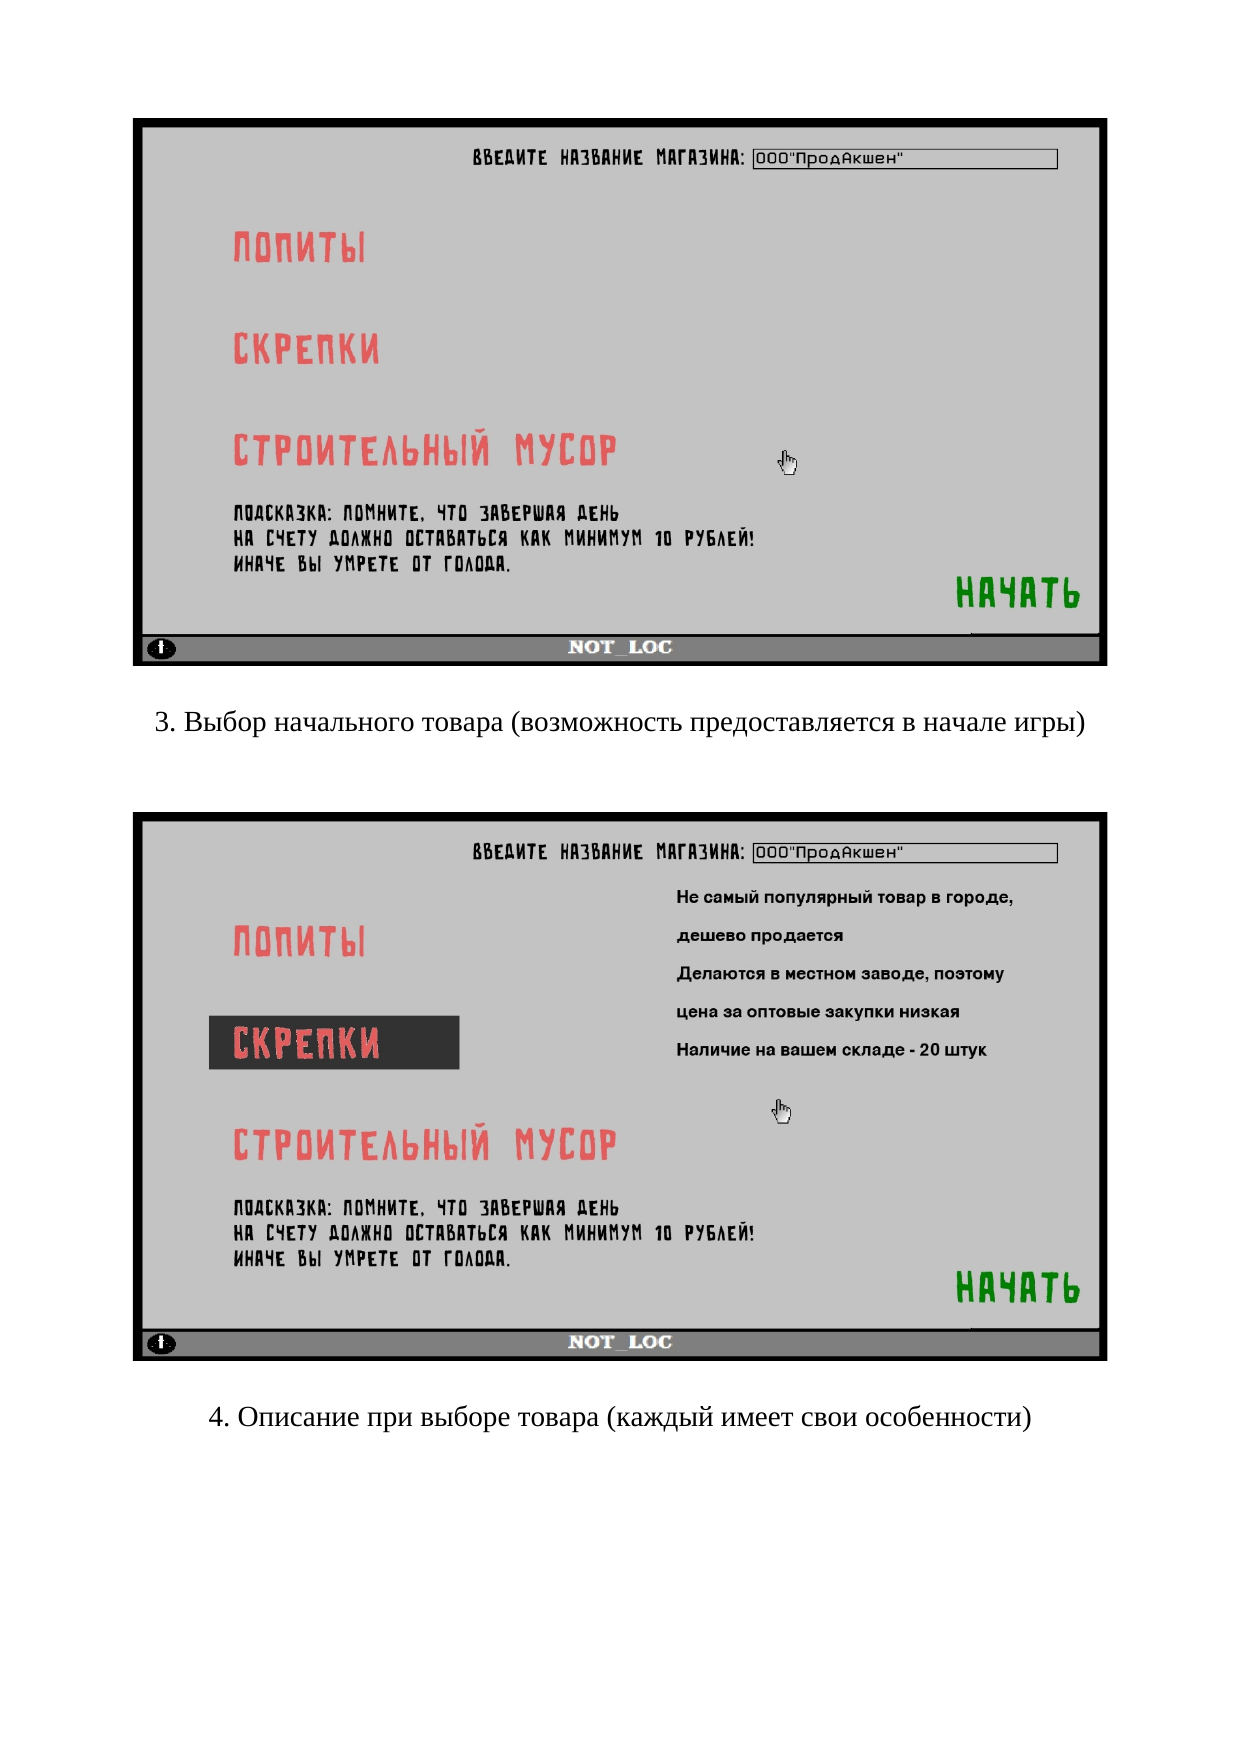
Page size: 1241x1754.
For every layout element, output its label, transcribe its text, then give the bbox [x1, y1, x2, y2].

picture [132, 118, 1108, 666]
list 4. Описание при выборе товара (каждый имеет свои особенности) [88, 1399, 1152, 1433]
list 3. Выбор начального товара (возможность предоставляется в начале игры) [88, 704, 1152, 738]
picture [132, 812, 1108, 1361]
